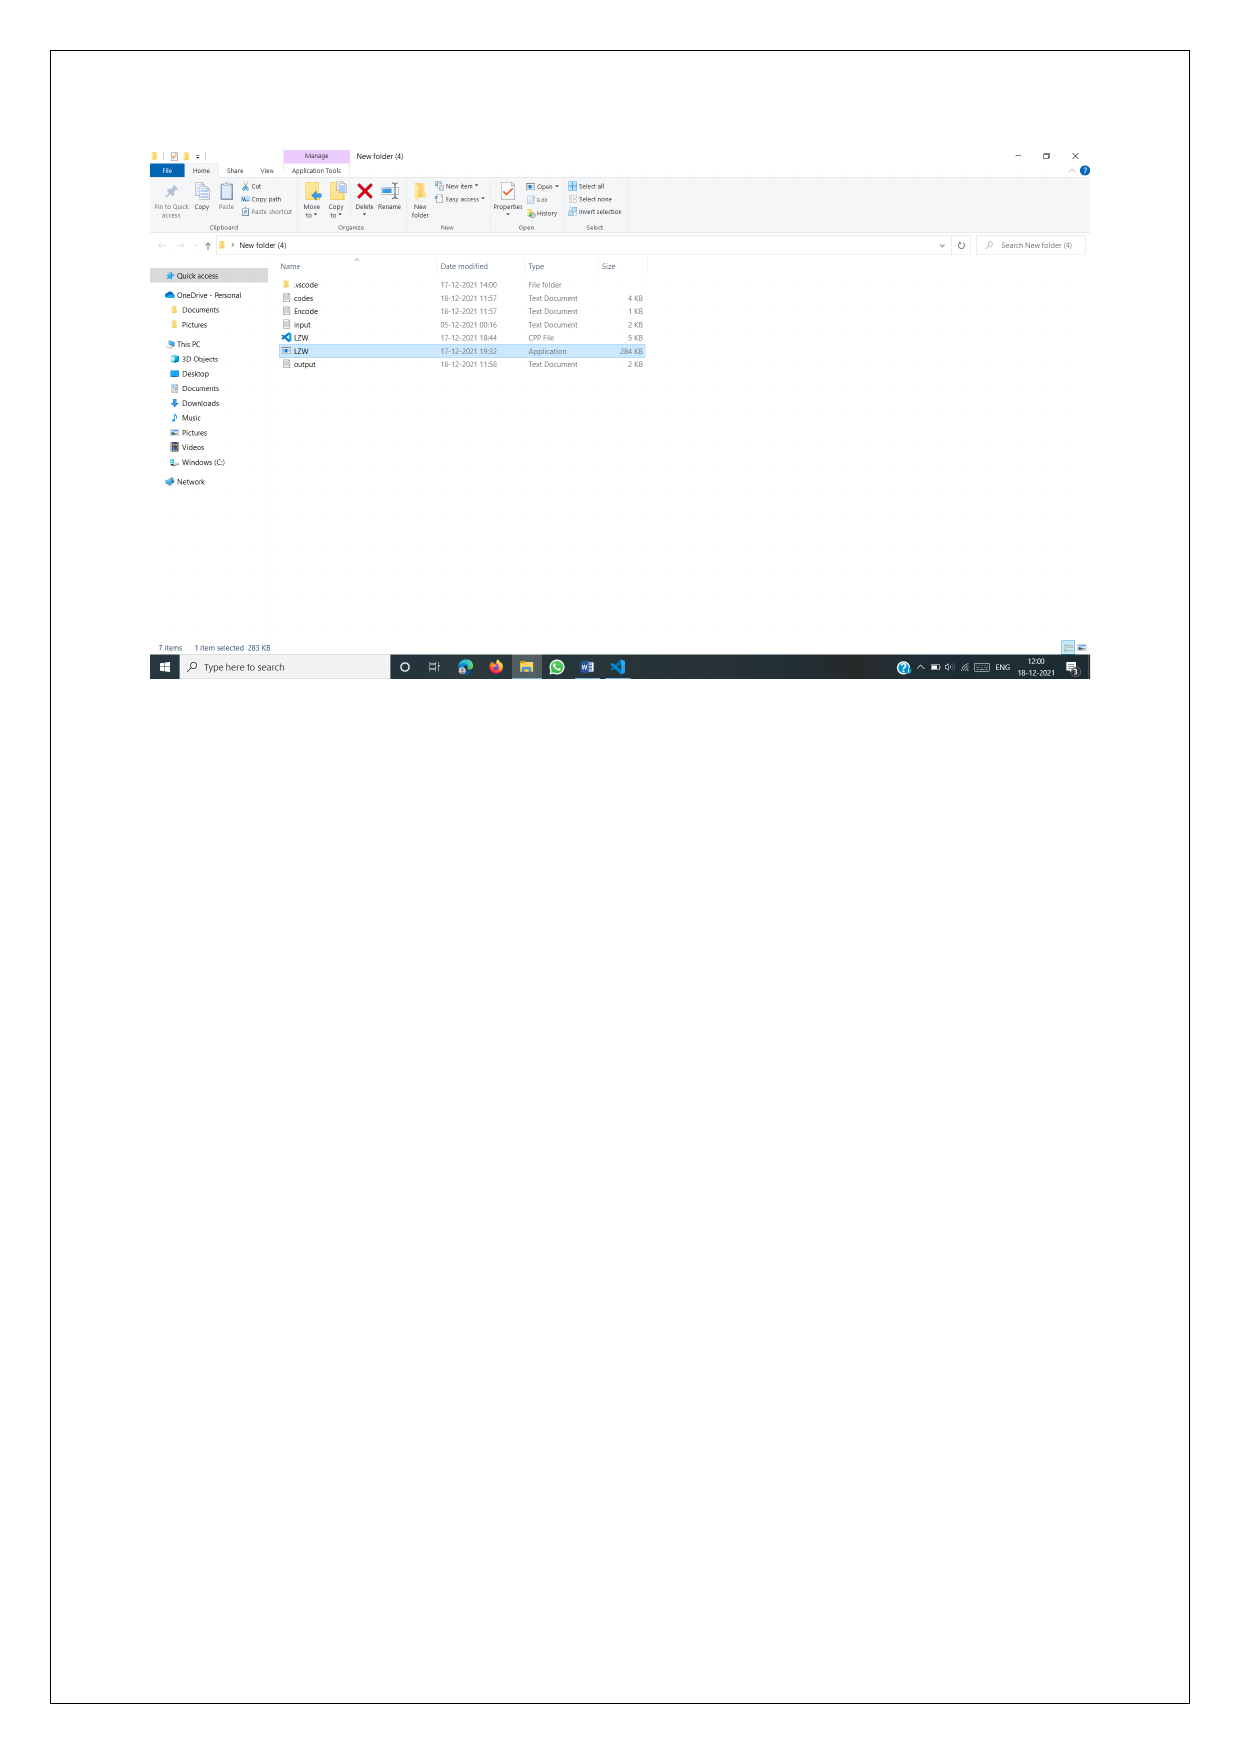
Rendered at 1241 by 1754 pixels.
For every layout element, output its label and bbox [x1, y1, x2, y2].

picture [150, 150, 1091, 679]
